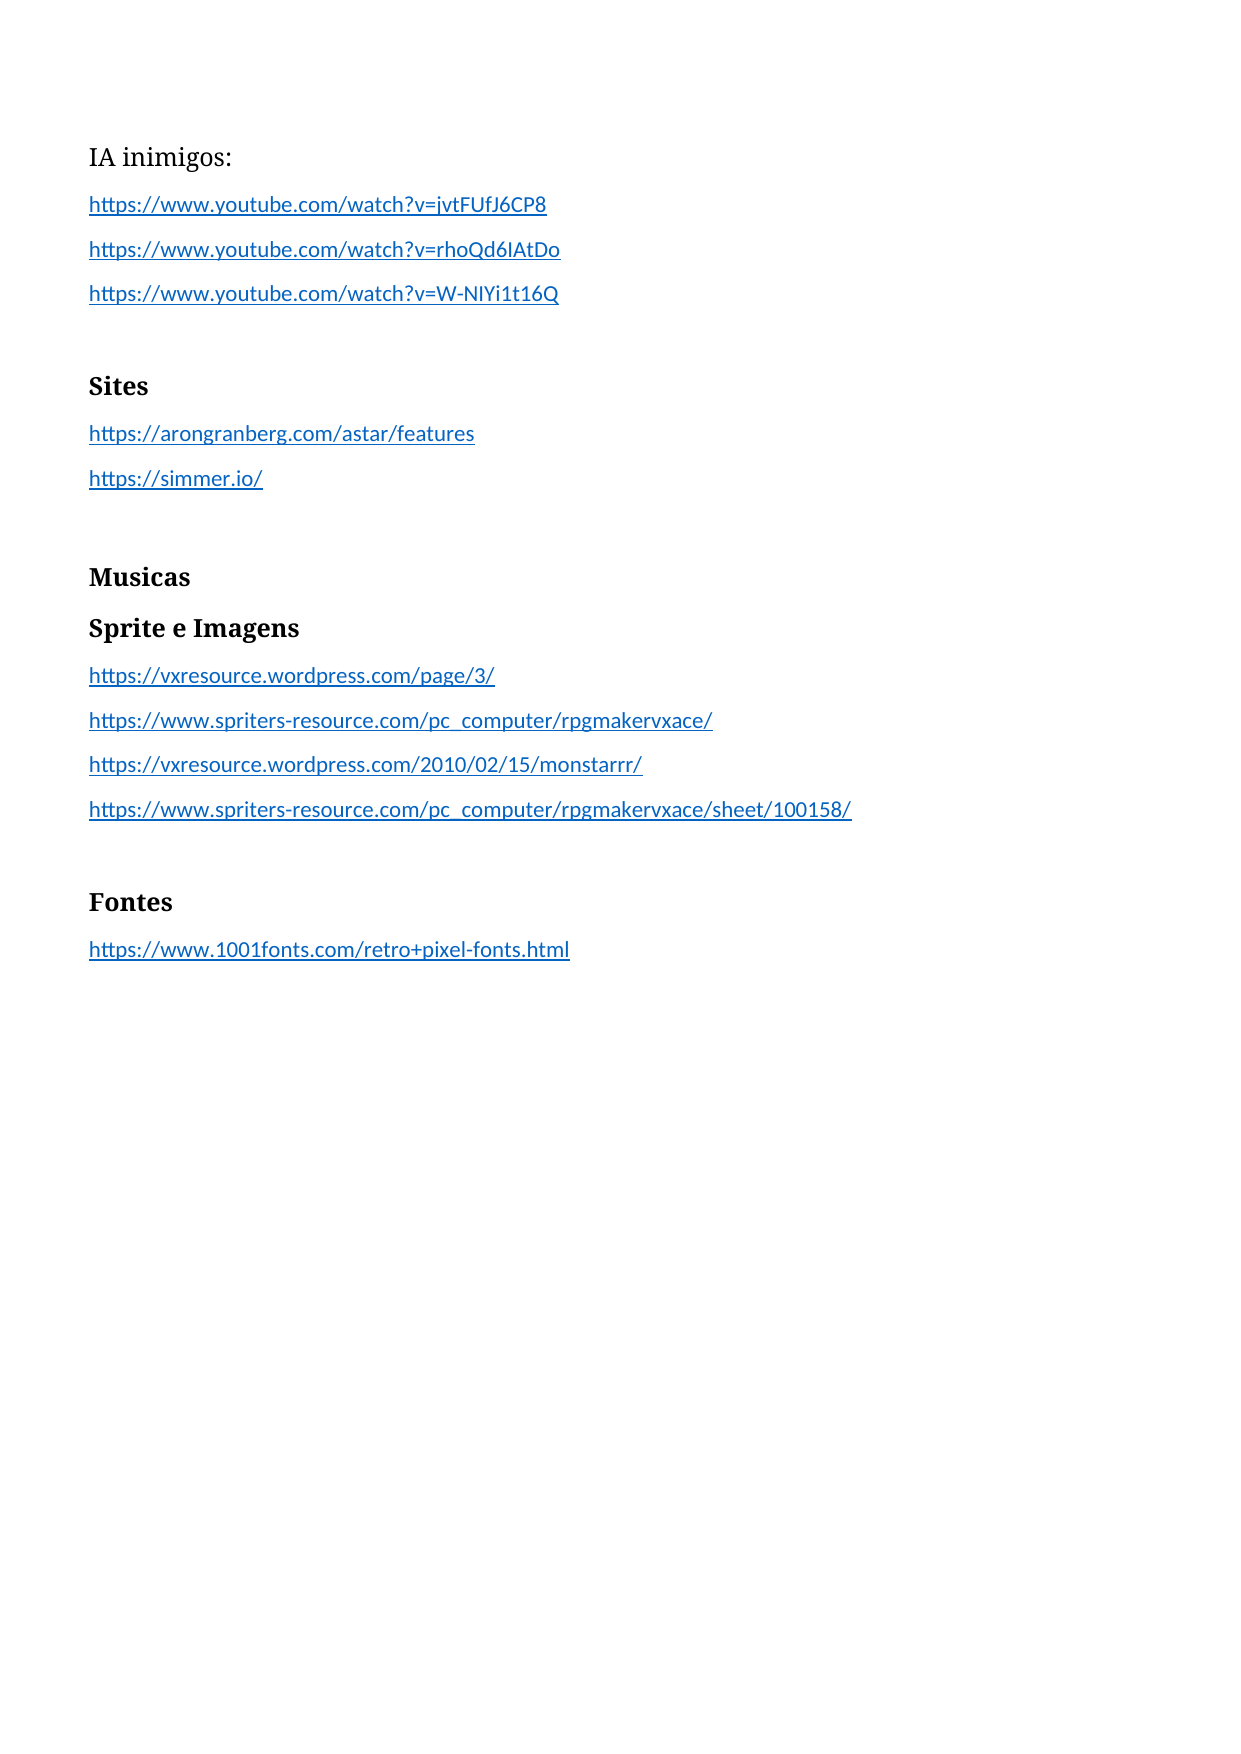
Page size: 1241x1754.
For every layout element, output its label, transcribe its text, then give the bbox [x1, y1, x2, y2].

text https://vxresource.wordpress.com/page/3/ [89, 661, 1152, 689]
text https://simmer.io/ [89, 464, 1152, 492]
text https://www.1001fonts.com/retro+pixel-fonts.html [89, 935, 1152, 963]
text Sprite e Imagens [89, 610, 1152, 644]
text Fontes [89, 884, 1152, 919]
text https://vxresource.wordpress.com/2010/02/15/monstarrr/ [89, 751, 1152, 778]
text https://www.youtube.com/watch?v=rhoQd6IAtDo [89, 235, 1152, 263]
text IA inimigos: [89, 139, 1152, 173]
text https://www.spriters-resource.com/pc_computer/rpgmakervxace/ [89, 706, 1152, 734]
text https://arongranberg.com/astar/features [89, 419, 1152, 448]
text https://www.youtube.com/watch?v=W-NIYi1t16Q [89, 279, 1152, 307]
text https://www.spriters-resource.com/pc_computer/rpgmakervxace/sheet/100158/ [89, 795, 1152, 823]
text Sites [89, 369, 1152, 403]
text https://www.youtube.com/watch?v=jvtFUfJ6CP8 [89, 190, 1152, 218]
text Musicas [89, 560, 1152, 594]
